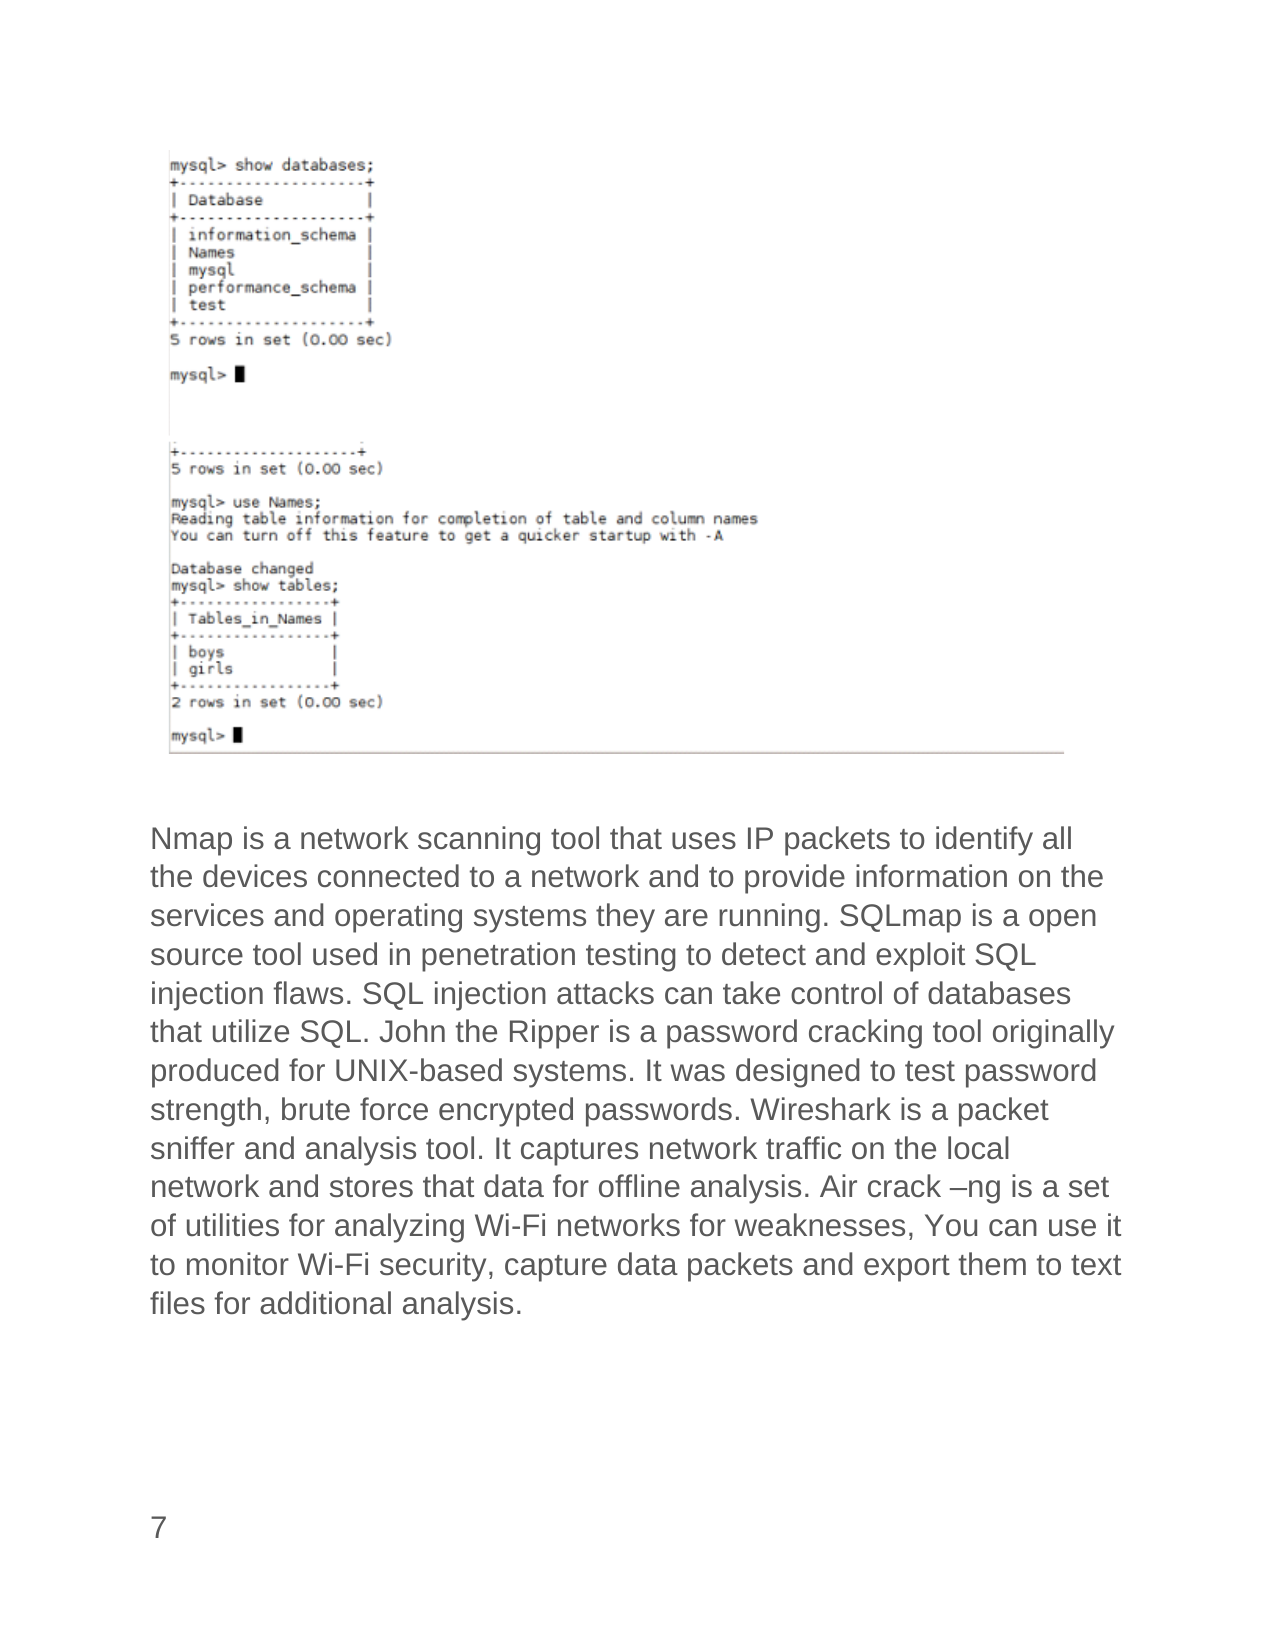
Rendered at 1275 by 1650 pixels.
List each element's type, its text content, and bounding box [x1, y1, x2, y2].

text Nmap is a network scanning tool that uses IP packets to identify all the devices connected to a network and to provide information on the services and operating systems they are running. SQLmap is a open source tool used in penetration testing to detect and exploit SQL injection flaws. SQL injection attacks can take control of databases that utilize SQL. John the Ripper is a password cracking tool originally produced for UNIX-based systems. It was designed to test password strength, brute force encrypted passwords. Wireshark is a packet sniffer and analysis tool. It captures network traffic on the local network and stores that data for offline analysis. Air crack –ng is a set of utilities for analyzing Wi-Fi networks for weaknesses, You can use it to monitor Wi-Fi security, capture data packets and export them to text files for additional analysis. [150, 820, 1125, 1321]
